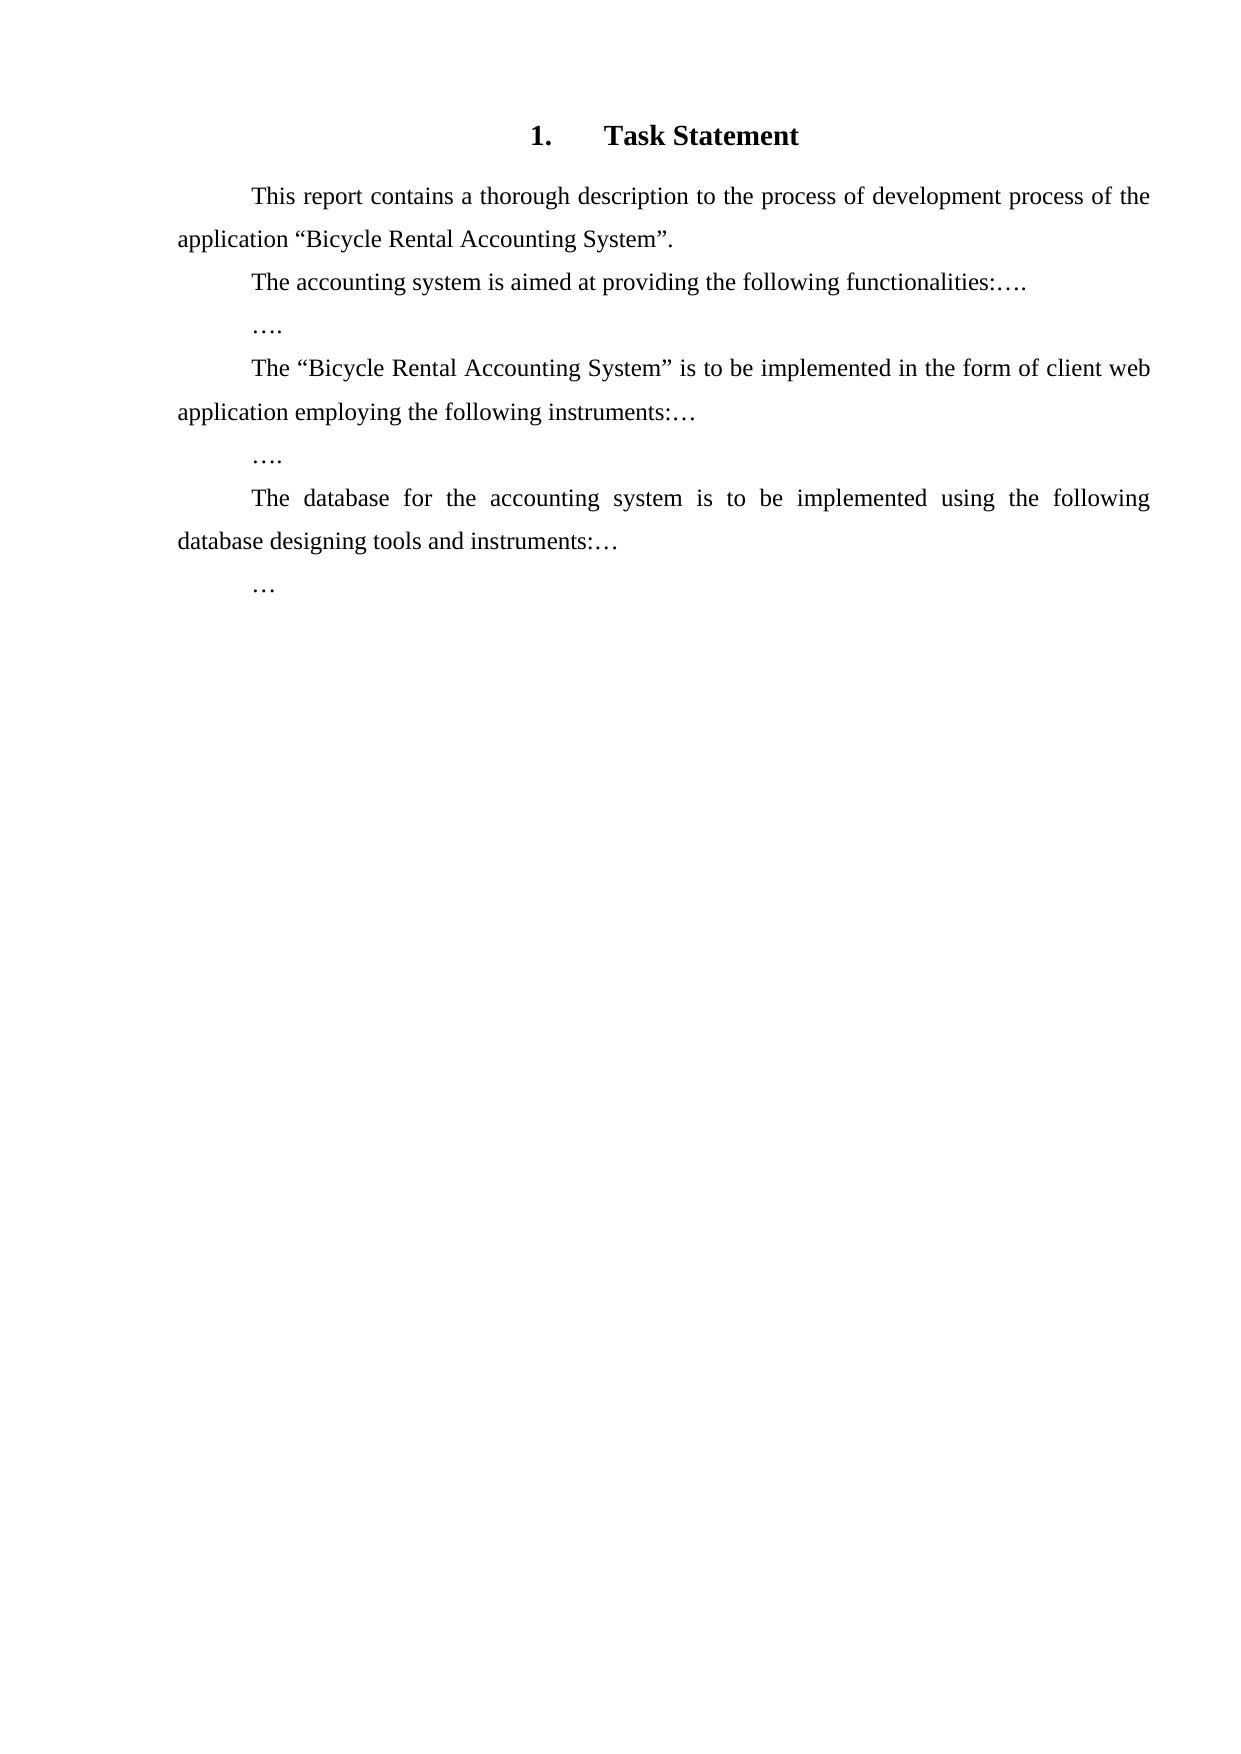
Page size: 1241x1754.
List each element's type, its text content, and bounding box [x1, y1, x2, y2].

text The accounting system is aimed at providing the following functionalities:…. [177, 267, 1152, 296]
text … [177, 569, 1152, 598]
text The “Bicycle Rental Accounting System” is to be implemented in the form of client web application employing the following instruments:… [177, 353, 1152, 425]
text This report contains a thorough description to the process of development process of the application “Bicycle Rental Accounting System”. [177, 181, 1152, 253]
subtitle Task Statement [177, 118, 1152, 152]
text …. [177, 310, 1152, 339]
text The database for the accounting system is to be implemented using the following database designing tools and instruments:… [177, 483, 1152, 555]
text …. [177, 440, 1152, 468]
